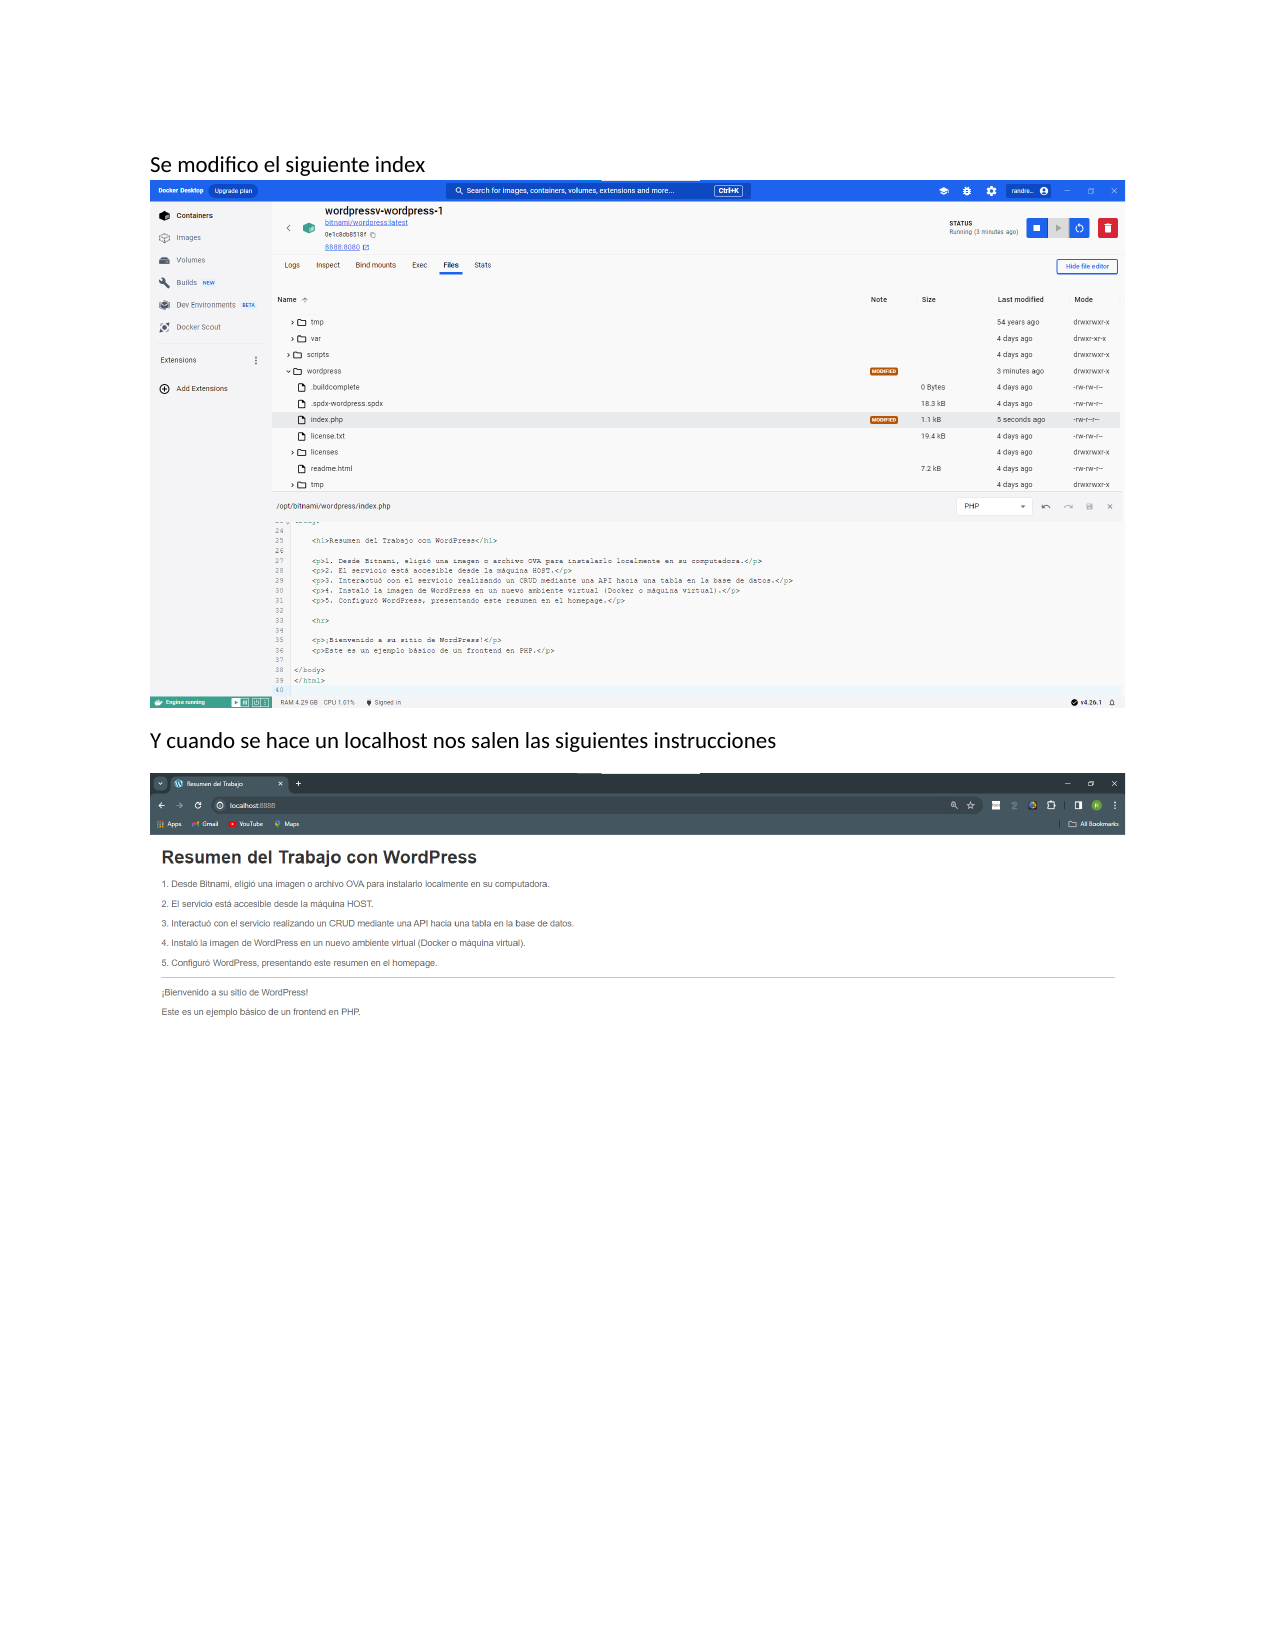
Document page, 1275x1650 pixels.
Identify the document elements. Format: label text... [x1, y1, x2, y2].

text Se modifico el siguiente index [150, 150, 1125, 180]
picture [150, 180, 1125, 708]
picture [150, 773, 1125, 1301]
text Y cuando se hace un localhost nos salen las siguientes instrucciones [150, 727, 1125, 755]
